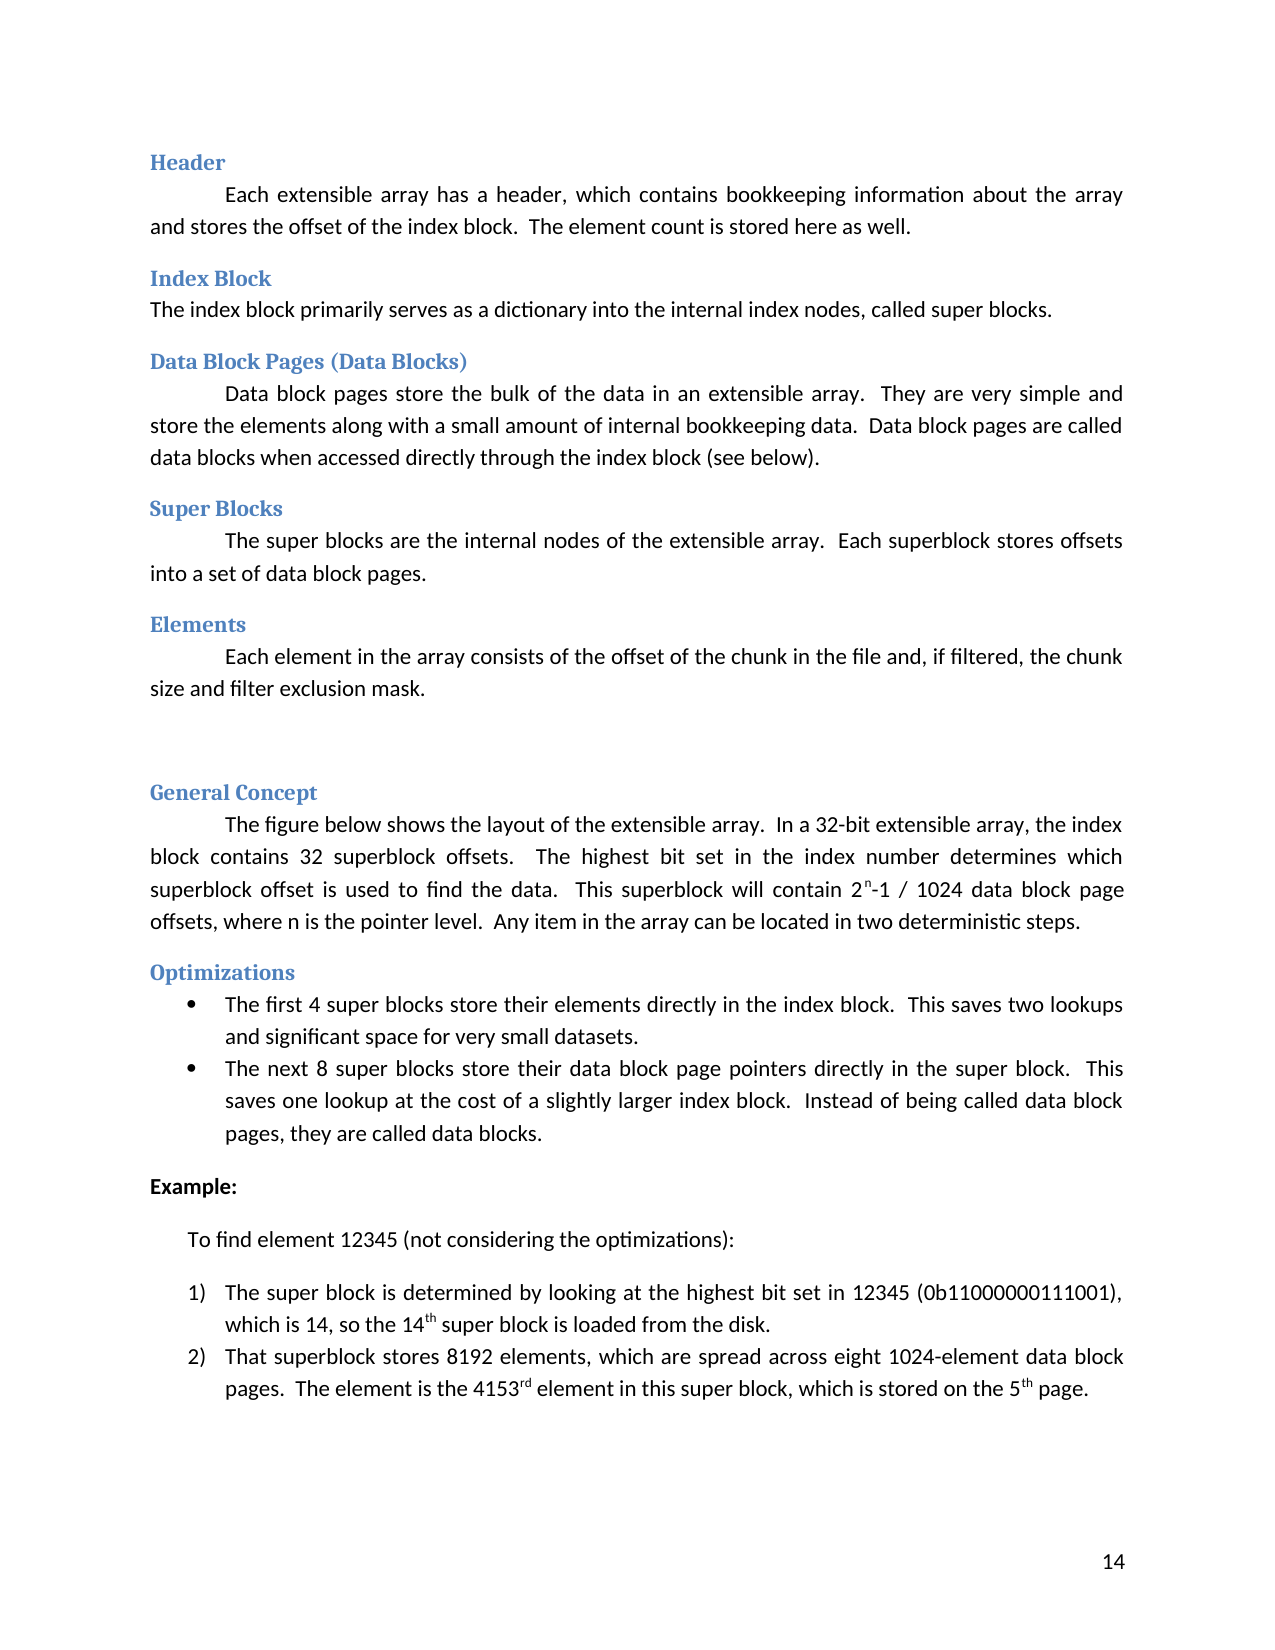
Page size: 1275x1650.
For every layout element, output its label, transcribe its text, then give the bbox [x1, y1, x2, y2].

subtitle Data Block Pages (Data Blocks) [150, 349, 1125, 375]
subtitle General Concept [150, 780, 1125, 806]
subtitle Super Blocks [150, 496, 1125, 523]
subtitle Optimizations [150, 960, 1125, 986]
text Each element in the array consists of the offset of the chunk in the file and, if filtered, the chunk size and filter exclusion mask. [150, 642, 1125, 702]
subtitle Header [150, 150, 1125, 176]
text To find element 12345 (not considering the optimizations): [150, 1225, 1125, 1253]
text The super blocks are the internal nodes of the extensible array. Each superblock stores offsets into a set of data block pages. [150, 526, 1125, 587]
subtitle Elements [150, 612, 1125, 638]
text Example: [150, 1172, 1125, 1200]
list The next 8 super blocks store their data block page pointers directly in the super block. This saves one lookup at the cost of a slightly larger index block. Instead of being called data block pages, they are called data blocks. [187, 1054, 1125, 1147]
list The first 4 super blocks store their elements directly in the index block. This saves two lookups and significant space for very small datasets. [187, 990, 1125, 1050]
list That superblock stores 8192 elements, which are spread across eight 1024-element data block pages. The element is the 4153rd element in this super block, which is stored on the 5th page. [187, 1342, 1125, 1402]
text Data block pages store the bulk of the data in an extensible array. They are very simple and store the elements along with a small amount of internal bookkeeping data. Data block pages are called data blocks when accessed directly through the index block (see below). [150, 379, 1125, 471]
text Each extensible array has a header, which contains bookkeeping information about the array and stores the offset of the index block. The element count is stored here as well. [150, 180, 1125, 240]
text The index block primarily serves as a dictionary into the internal index nodes, called super blocks. [150, 296, 1125, 324]
text The figure below shows the layout of the extensible array. In a 32-bit extensible array, the index block contains 32 superblock offsets. The highest bit set in the index number determines which superblock offset is used to find the data. This superblock will contain 2n-1 / 1024 data block page offsets, where n is the pointer level. Any item in the array can be located in two deterministic steps. [150, 810, 1125, 935]
list The super block is determined by looking at the highest bit set in 12345 (0b11000000111001), which is 14, so the 14th super block is loaded from the disk. [187, 1278, 1125, 1338]
subtitle Index Block [150, 265, 1125, 292]
